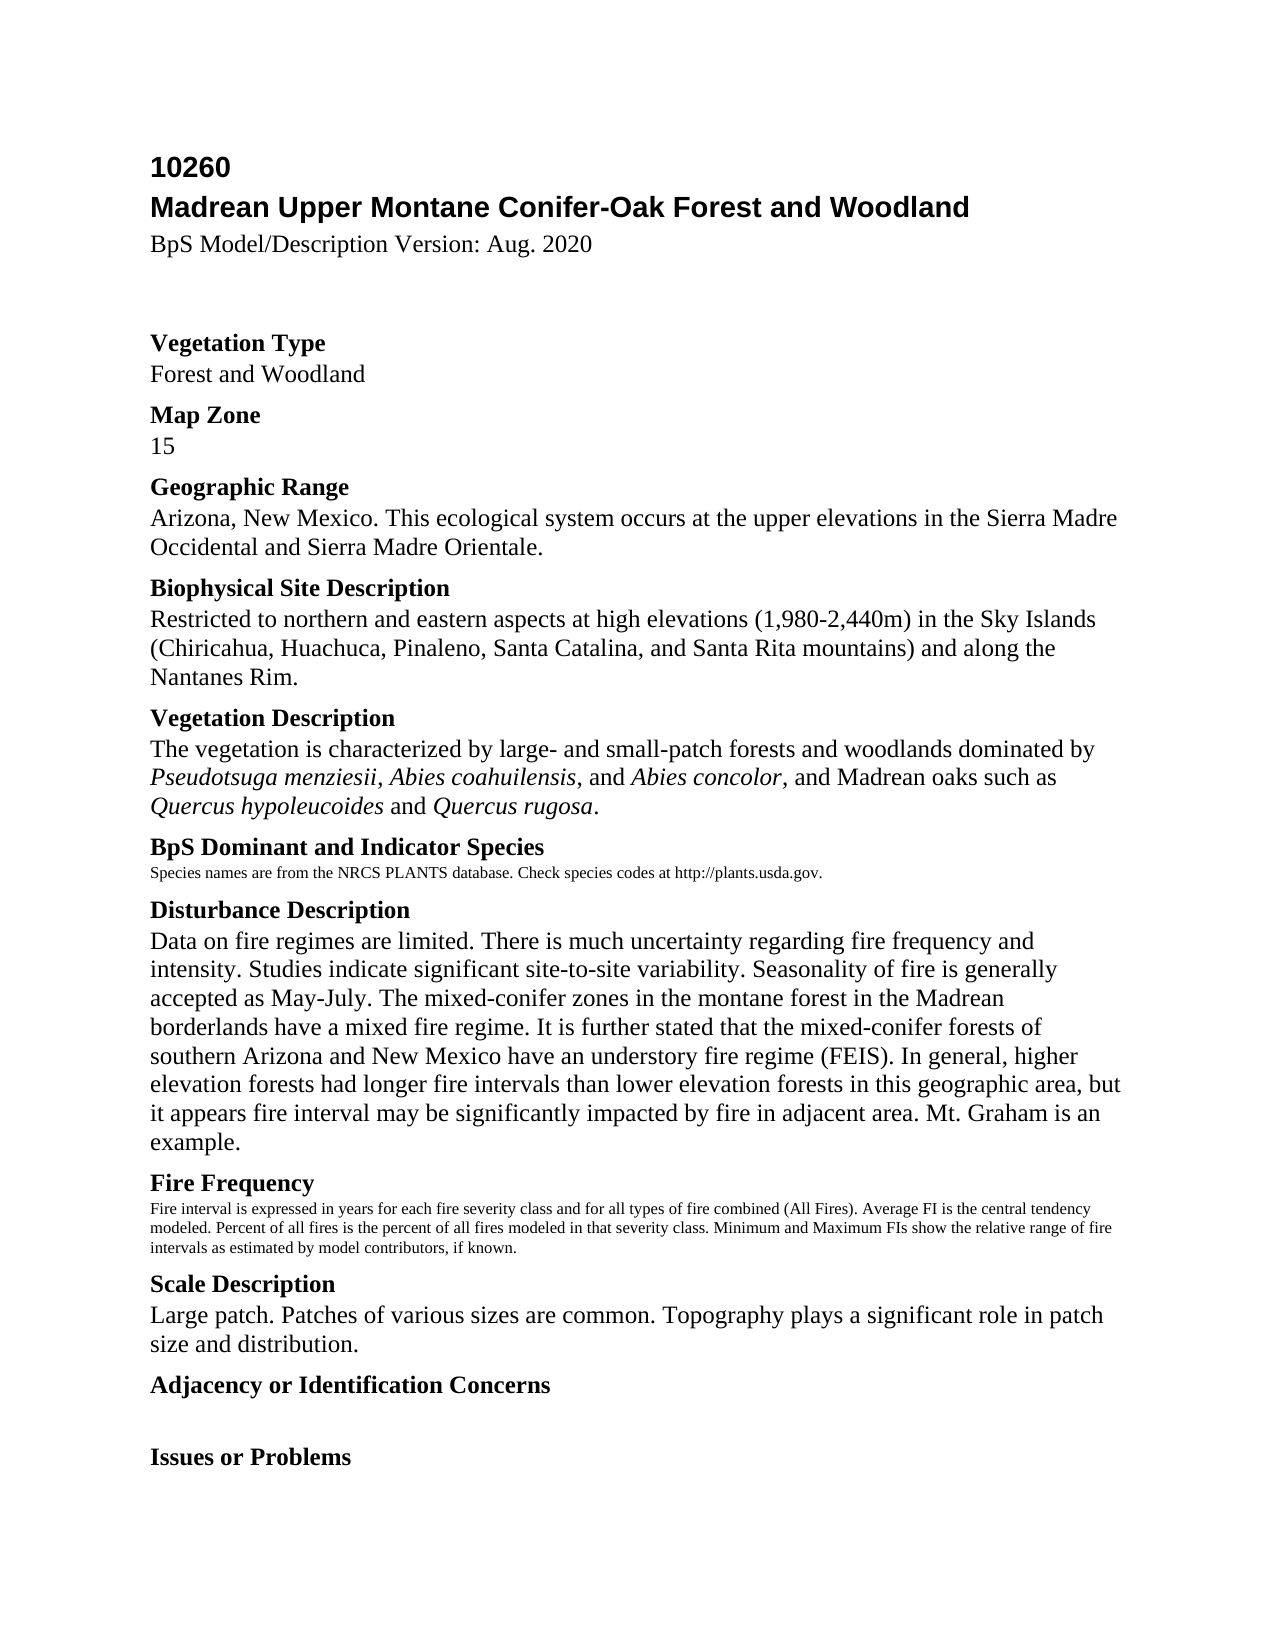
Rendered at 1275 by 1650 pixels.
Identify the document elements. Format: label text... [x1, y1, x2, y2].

text Disturbance Description [150, 895, 1125, 924]
text 15 [150, 431, 1125, 460]
text Fire Frequency [150, 1168, 1125, 1197]
text BpS Model/Description Version: Aug. 2020 [150, 229, 1125, 258]
text Arizona, New Mexico. This ecological system occurs at the upper elevations in the Sierra Madre Occidental and Sierra Madre Orientale. [150, 503, 1125, 561]
text Biophysical Site Description [150, 573, 1125, 602]
text Vegetation Type [150, 328, 1125, 357]
text Scale Description [150, 1269, 1125, 1298]
text Forest and Woodland [150, 359, 1125, 388]
text Data on fire regimes are limited. There is much uncertainty regarding fire frequency and intensity. Studies indicate significant site-to-site variability. Seasonality of fire is generally accepted as May-July. The mixed-conifer zones in the montane forest in the Madrean borderlands have a mixed fire regime. It is further stated that the mixed-conifer forests of southern Arizona and New Mexico have an understory fire regime (FEIS). In general, higher elevation forests had longer fire intervals than lower elevation forests in this geographic area, but it appears fire interval may be significantly impacted by fire in adjacent area. Mt. Graham is an example. [150, 926, 1125, 1156]
text Fire interval is expressed in years for each fire severity class and for all types of fire combined (All Fires). Average FI is the central tendency modeled. Percent of all fires is the percent of all fires modeled in that severity class. Minimum and Maximum FIs show the relative range of fire intervals as estimated by model contributors, if known. [150, 1199, 1125, 1257]
text Restricted to northern and eastern aspects at high elevations (1,980-2,440m) in the Sky Islands (Chiricahua, Huachuca, Pinaleno, Santa Catalina, and Santa Rita mountains) and along the Nantanes Rim. [150, 604, 1125, 690]
text Species names are from the NRCS PLANTS database. Check species codes at http://plants.usda.gov. [150, 863, 1125, 882]
text Map Zone [150, 400, 1125, 429]
text BpS Dominant and Indicator Species [150, 832, 1125, 861]
title 10260 [150, 150, 1125, 183]
text Geographic Range [150, 472, 1125, 501]
text Vegetation Description [150, 703, 1125, 732]
text Large patch. Patches of various sizes are common. Topography plays a significant role in patch size and distribution. [150, 1300, 1125, 1357]
text Adjacency or Identification Concerns [150, 1370, 1125, 1399]
text Issues or Problems [150, 1442, 1125, 1471]
title Madrean Upper Montane Conifer-Oak Forest and Woodland [150, 190, 1125, 223]
text The vegetation is characterized by large- and small-patch forests and woodlands dominated by Pseudotsuga menziesii, Abies coahuilensis, and Abies concolor, and Madrean oaks such as Quercus hypoleucoides and Quercus rugosa. [150, 734, 1125, 820]
